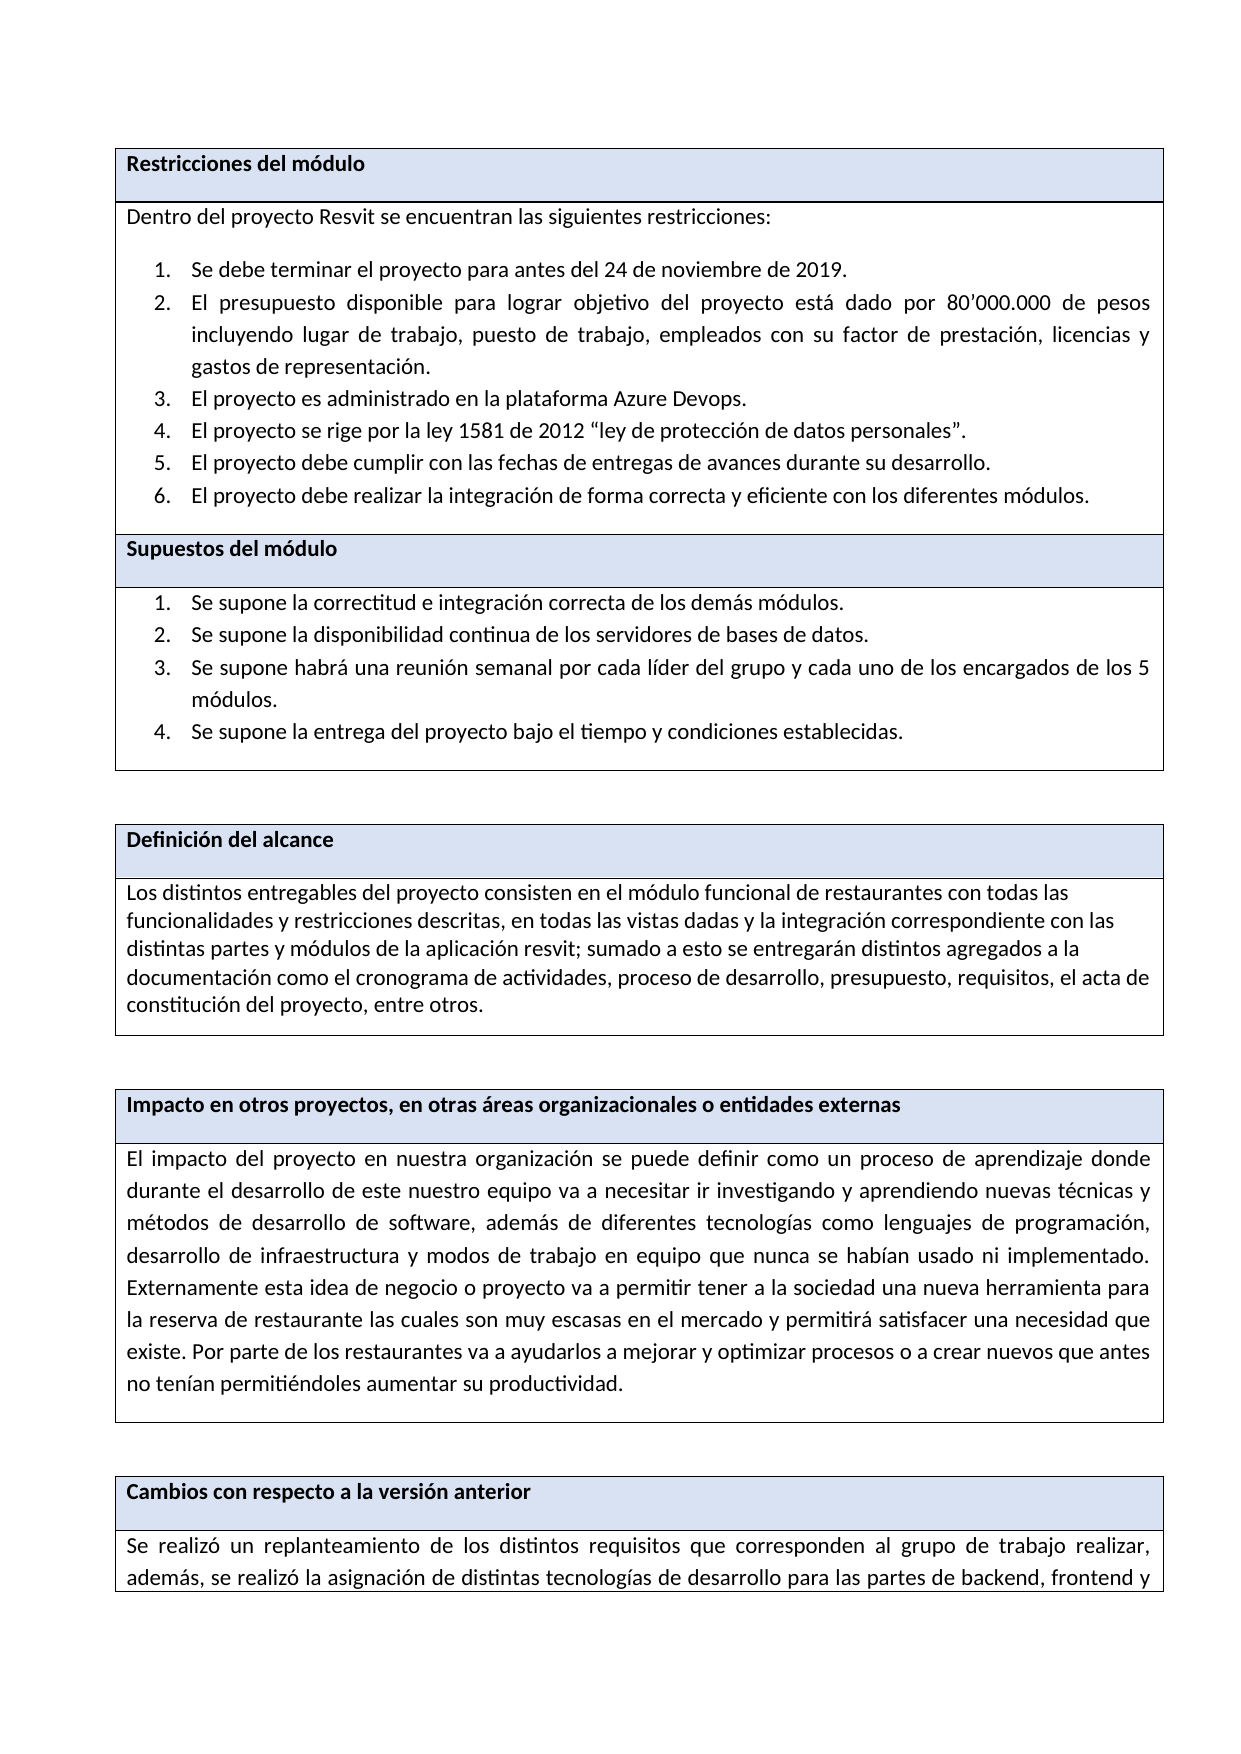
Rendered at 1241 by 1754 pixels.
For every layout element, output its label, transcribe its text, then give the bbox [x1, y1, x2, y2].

table_cell El impacto del proyecto en nuestra organización se puede definir como un proceso de aprendizaje donde durante el desarrollo de este nuestro equipo va a necesitar ir investigando y aprendiendo nuevas técnicas y métodos de desarrollo de software, además de diferentes tecnologías como lenguajes de programación, desarrollo de infraestructura y modos de trabajo en equipo que nunca se habían usado ni implementado. Externamente esta idea de negocio o proyecto va a permitir tener a la sociedad una nueva herramienta para la reserva de restaurante las cuales son muy escasas en el mercado y permitirá satisfacer una necesidad que existe. Por parte de los restaurantes va a ayudarlos a mejorar y optimizar procesos o a crear nuevos que antes no tenían permitiéndoles aumentar su productividad. [116, 1144, 1163, 1422]
table_cell Dentro del proyecto Resvit se encuentran las siguientes restricciones: Se debe terminar el proyecto para antes del 24 de noviembre de 2019. El presupuesto disponible para lograr objetivo del proyecto está dado por 80’000.000 de pesos incluyendo lugar de trabajo, puesto de trabajo, empleados con su factor de prestación, licencias y gastos de representación. El proyecto es administrado en la plataforma Azure Devops. El proyecto se rige por la ley 1581 de 2012 “ley de protección de datos personales”. El proyecto debe cumplir con las fechas de entregas de avances durante su desarrollo. El proyecto debe realizar la integración de forma correcta y eficiente con los diferentes módulos. [116, 203, 1163, 533]
table_header Definición del alcance [116, 825, 1163, 877]
table_header Cambios con respecto a la versión anterior [116, 1477, 1163, 1530]
table_cell Los distintos entregables del proyecto consisten en el módulo funcional de restaurantes con todas las funcionalidades y restricciones descritas, en todas las vistas dadas y la integración correspondiente con las distintas partes y módulos de la aplicación resvit; sumado a esto se entregarán distintos agregados a la documentación como el cronograma de actividades, proceso de desarrollo, presupuesto, requisitos, el acta de constitución del proyecto, entre otros. [116, 879, 1163, 1035]
table_header Impacto en otros proyectos, en otras áreas organizacionales o entidades externas [116, 1090, 1163, 1143]
table_cell Se supone la correctitud e integración correcta de los demás módulos. Se supone la disponibilidad continua de los servidores de bases de datos. Se supone habrá una reunión semanal por cada líder del grupo y cada uno de los encargados de los 5 módulos. Se supone la entrega del proyecto bajo el tiempo y condiciones establecidas. [116, 588, 1163, 770]
table_cell Supuestos del módulo [116, 535, 1163, 587]
table_cell Restricciones del módulo [116, 149, 1163, 201]
